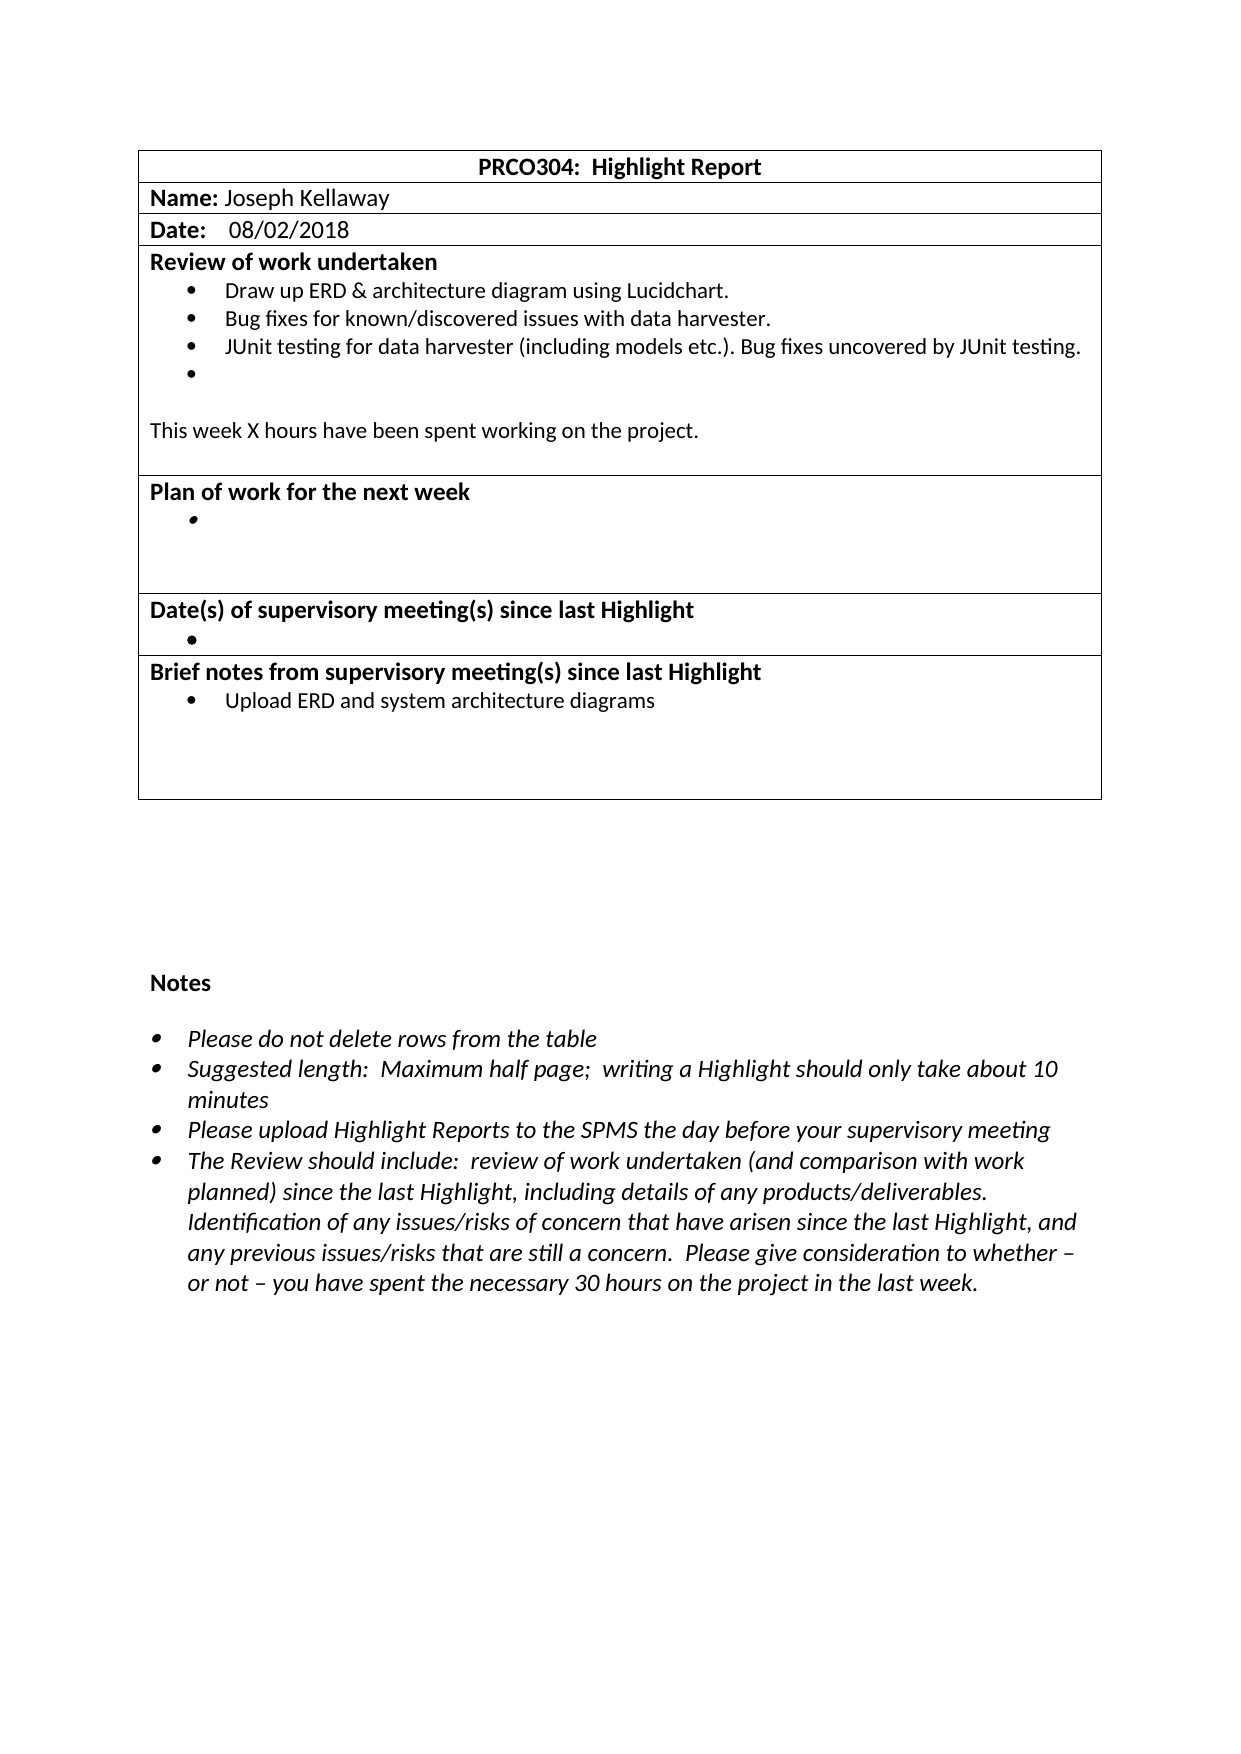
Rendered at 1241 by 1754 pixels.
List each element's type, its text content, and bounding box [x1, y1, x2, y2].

list Please do not delete rows from the table [150, 1023, 1090, 1054]
list Suggested length: Maximum half page; writing a Highlight should only take about 10 minutes [150, 1054, 1090, 1115]
table_cell Date(s) of supervisory meeting(s) since last Highlight [139, 594, 1101, 655]
list Please upload Highlight Reports to the SPMS the day before your supervisory meeting [150, 1115, 1090, 1145]
table_header PRCO304: Highlight Report [139, 151, 1101, 182]
table_cell Date: 08/02/2018 [139, 214, 1101, 245]
list The Review should include: review of work undertaken (and comparison with work planned) since the last Highlight, including details of any products/deliverables. Identification of any issues/risks of concern that have arisen since the last Highlight, and any previous issues/risks that are still a concern. Please give consideration to whether – or not – you have spent the necessary 30 hours on the project in the last week. [150, 1145, 1090, 1298]
text Notes [150, 967, 1090, 998]
table_cell Plan of work for the next week [139, 476, 1101, 593]
table_cell Review of work undertaken Draw up ERD & architecture diagram using Lucidchart. Bug fixes for known/discovered issues with data harvester. JUnit testing for data harvester (including models etc.). Bug fixes uncovered by JUnit testing. This week X hours have been spent working on the project. [139, 246, 1101, 475]
table_cell Name: Joseph Kellaway [139, 183, 1101, 213]
table_cell Brief notes from supervisory meeting(s) since last Highlight Upload ERD and system architecture diagrams [139, 656, 1101, 799]
